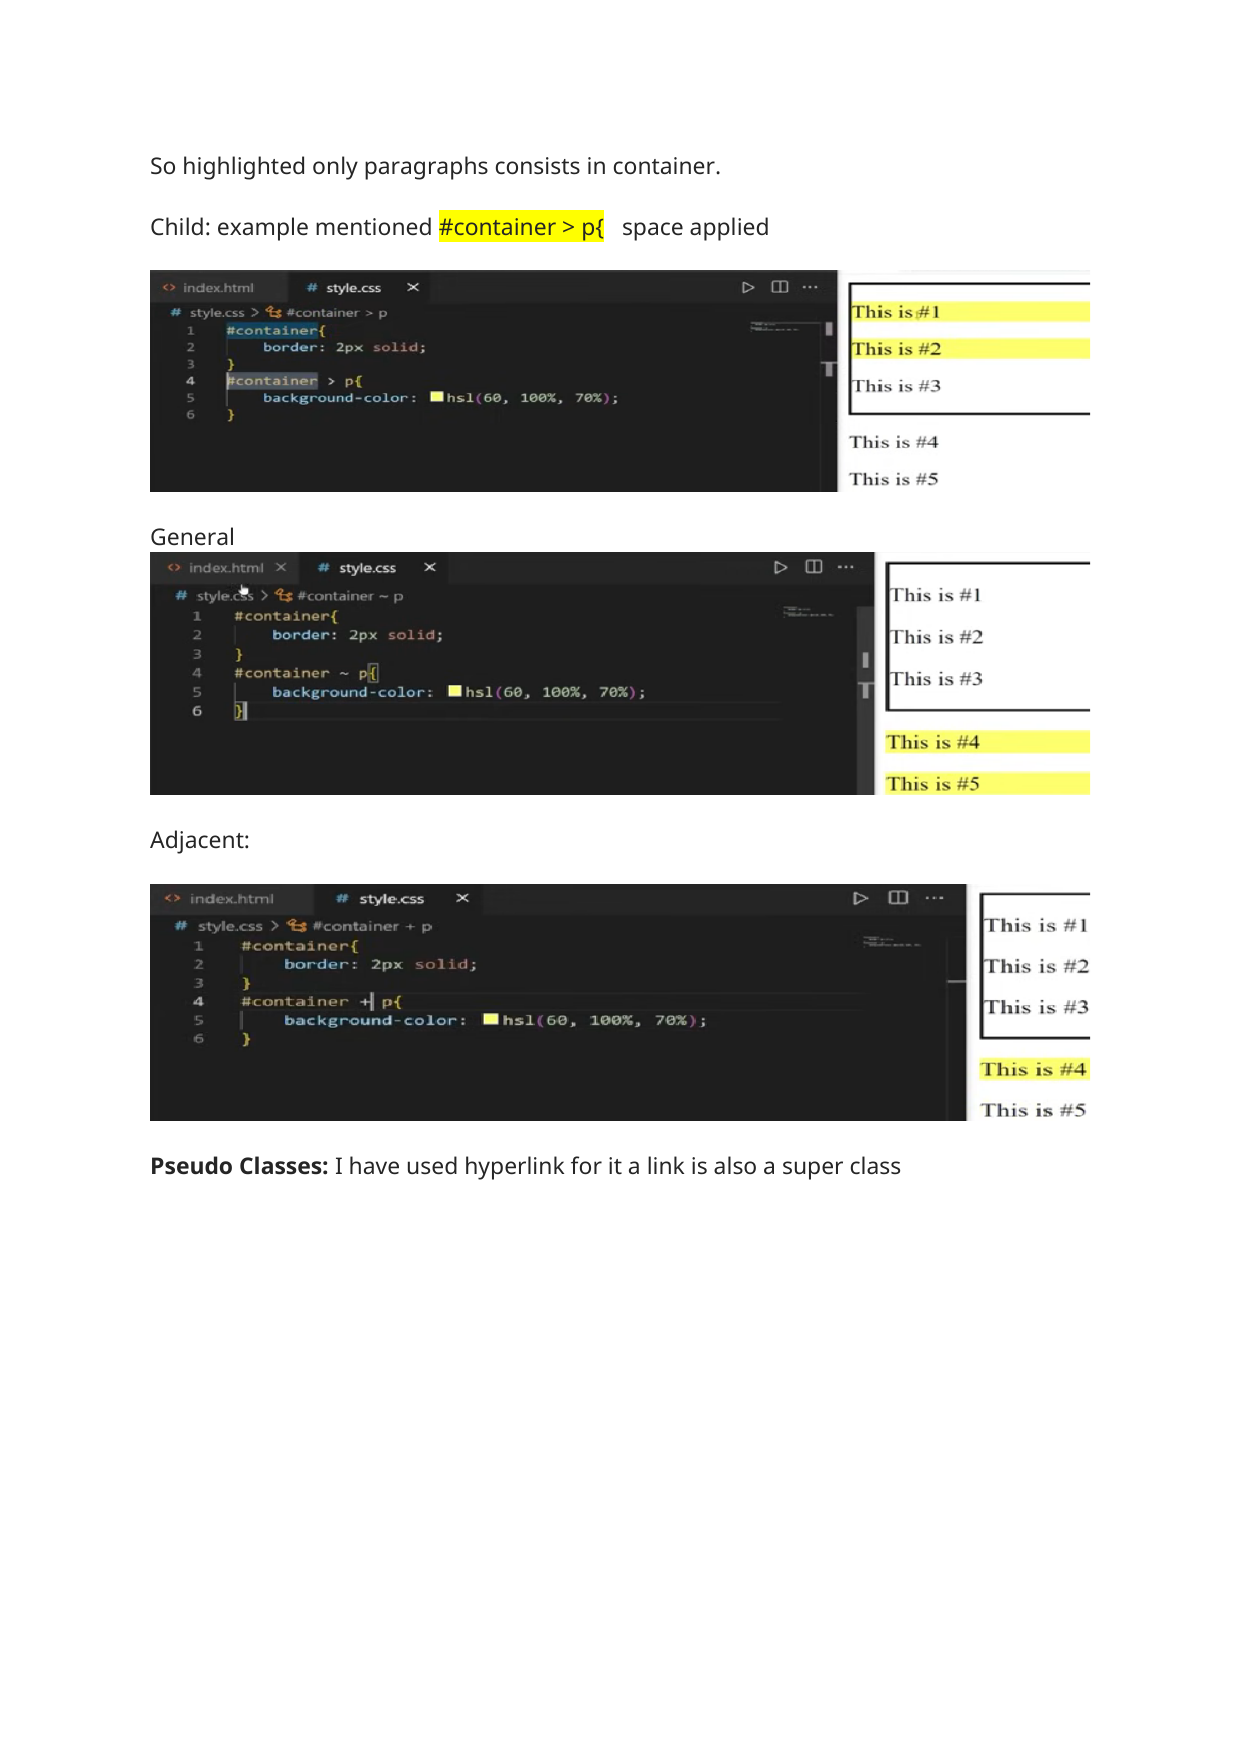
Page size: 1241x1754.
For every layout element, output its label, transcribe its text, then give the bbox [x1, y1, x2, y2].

text Pseudo Classes: I have used hyperlink for it a link is also a super class [150, 1150, 1090, 1181]
text General [150, 521, 1090, 552]
text Child: example mentioned #container > p{ space applied [604, 210, 1090, 242]
text So highlighted only paragraphs consists in container. [150, 150, 1090, 181]
text Child: example mentioned #container > p{ space applied [150, 210, 439, 242]
picture [150, 552, 1091, 795]
text Adjacent: [150, 824, 1090, 855]
picture [150, 270, 1091, 492]
picture [150, 884, 1091, 1121]
